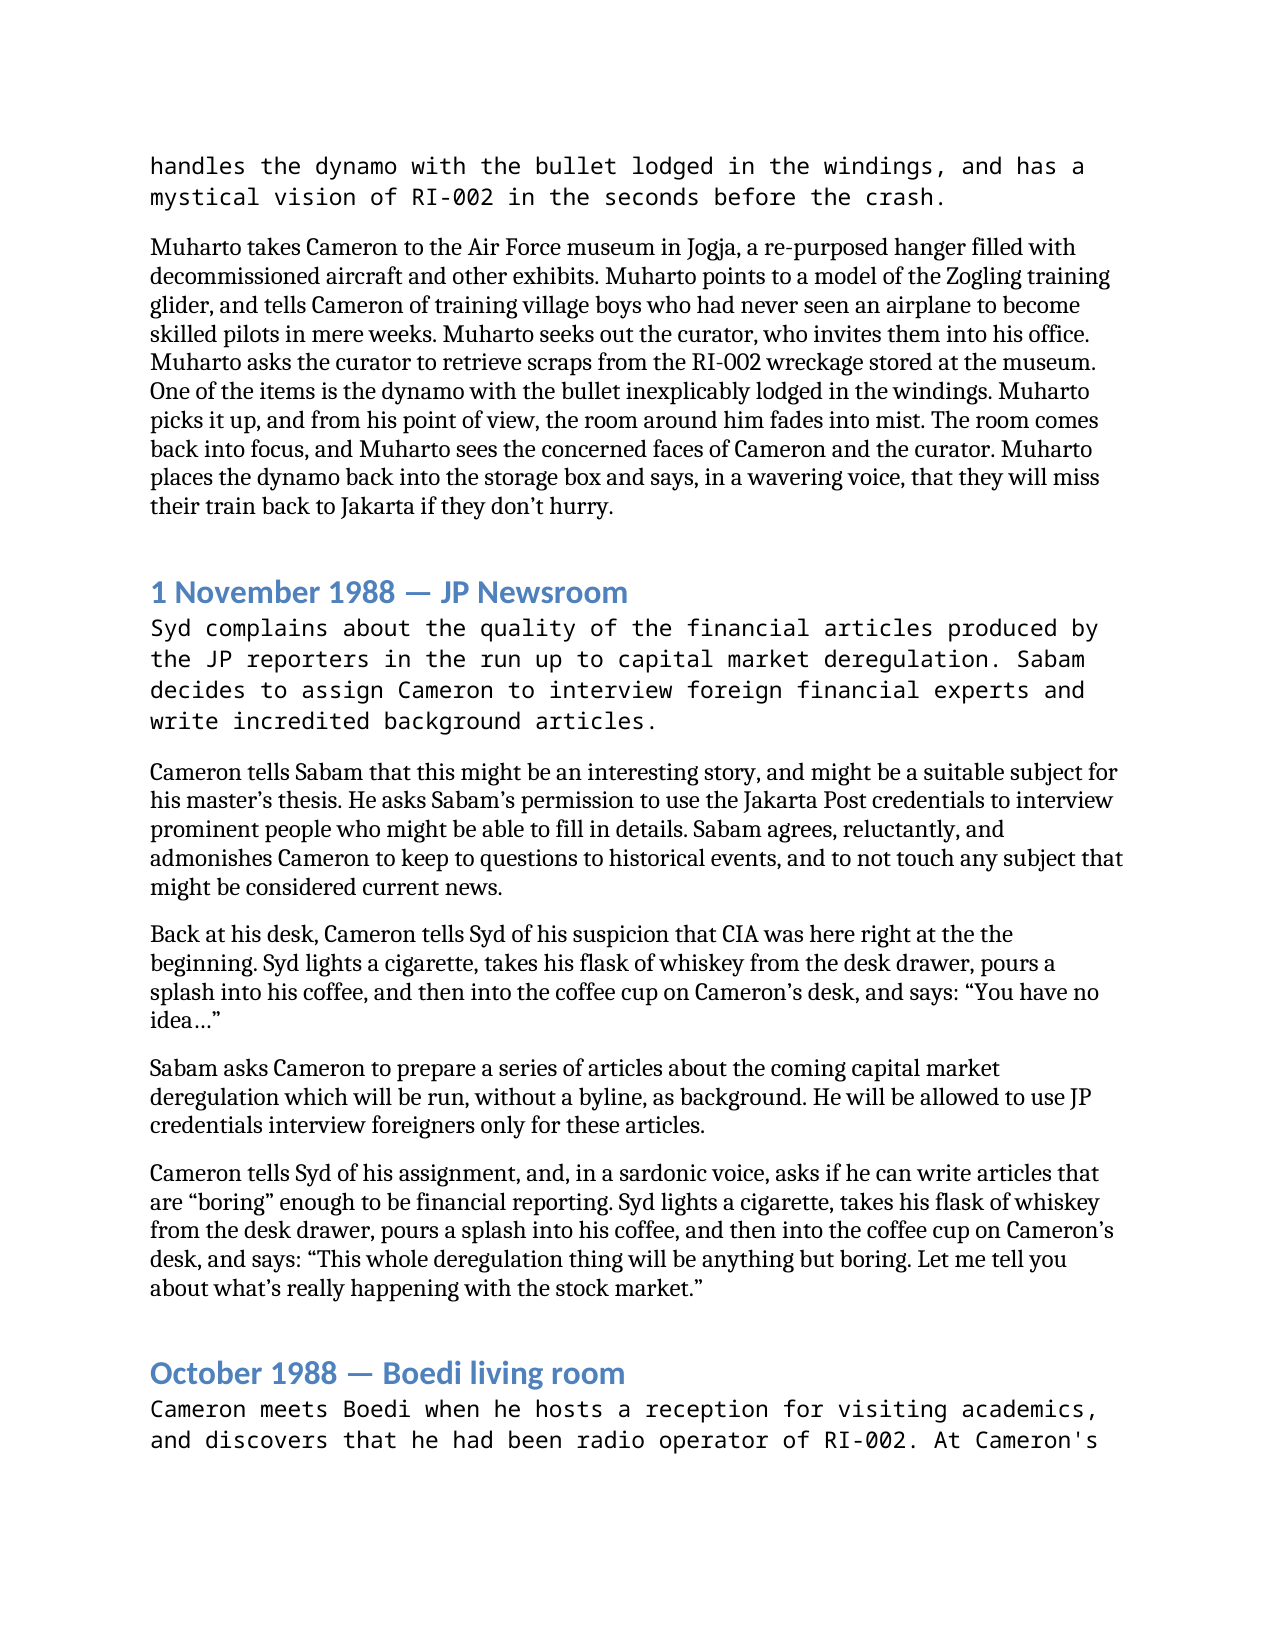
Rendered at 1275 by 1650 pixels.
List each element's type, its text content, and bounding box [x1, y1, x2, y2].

text Syd complains about the quality of the financial articles produced by the JP reporters in the run up to capital market deregulation. Sabam decides to assign Cameron to interview foreign financial experts and write incredited background articles. [150, 612, 1125, 737]
text Cameron tells Syd of his assignment, and, in a sardonic voice, asks if he can write articles that are “boring” enough to be financial reporting. Syd lights a cigarette, takes his flask of whiskey from the desk drawer, pours a splash into his coffee, and then into the coffee cup on Cameron’s desk, and says: “This whole deregulation thing will be anything but boring. Let me tell you about what’s really happening with the stock market.” [150, 1159, 1125, 1302]
text Sabam asks Cameron to prepare a series of articles about the coming capital market deregulation which will be run, without a byline, as background. He will be allowed to use JP credentials interview foreigners only for these articles. [150, 1054, 1125, 1140]
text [150, 1393, 1125, 1456]
subtitle 1 November 1988 — JP Newsroom [150, 571, 1125, 612]
text Cameron tells Sabam that this might be an interesting story, and might be a suitable subject for his master’s thesis. He asks Sabam’s permission to use the Jakarta Post credentials to interview prominent people who might be able to fill in details. Sabam agrees, reluctantly, and admonishes Cameron to keep to questions to historical events, and to not touch any subject that might be considered current news. [150, 757, 1125, 901]
text Back at his desk, Cameron tells Syd of his suspicion that CIA was here right at the the beginning. Syd lights a cigarette, takes his flask of whiskey from the desk drawer, pours a splash into his coffee, and then into the coffee cup on Cameron’s desk, and says: “You have no idea…” [150, 920, 1125, 1035]
subtitle October 1988 — Boedi living room [150, 1352, 1125, 1393]
text Muharto takes Cameron to the Air Force museum in Jogja, a re-purposed hanger filled with decommissioned aircraft and other exhibits. Muharto points to a model of the Zogling training glider, and tells Cameron of training village boys who had never seen an airplane to become skilled pilots in mere weeks. Muharto seeks out the curator, who invites them into his office. Muharto asks the curator to retrieve scraps from the RI-002 wreckage stored at the museum. One of the items is the dynamo with the bullet inexplicably lodged in the windings. Muharto picks it up, and from his point of view, the room around him fades into mist. The room comes back into focus, and Muharto sees the concerned faces of Cameron and the curator. Muharto places the dynamo back into the storage box and says, in a wavering voice, that they will miss their train back to Jakarta if they don’t hurry. [150, 233, 1125, 521]
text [150, 150, 1125, 212]
